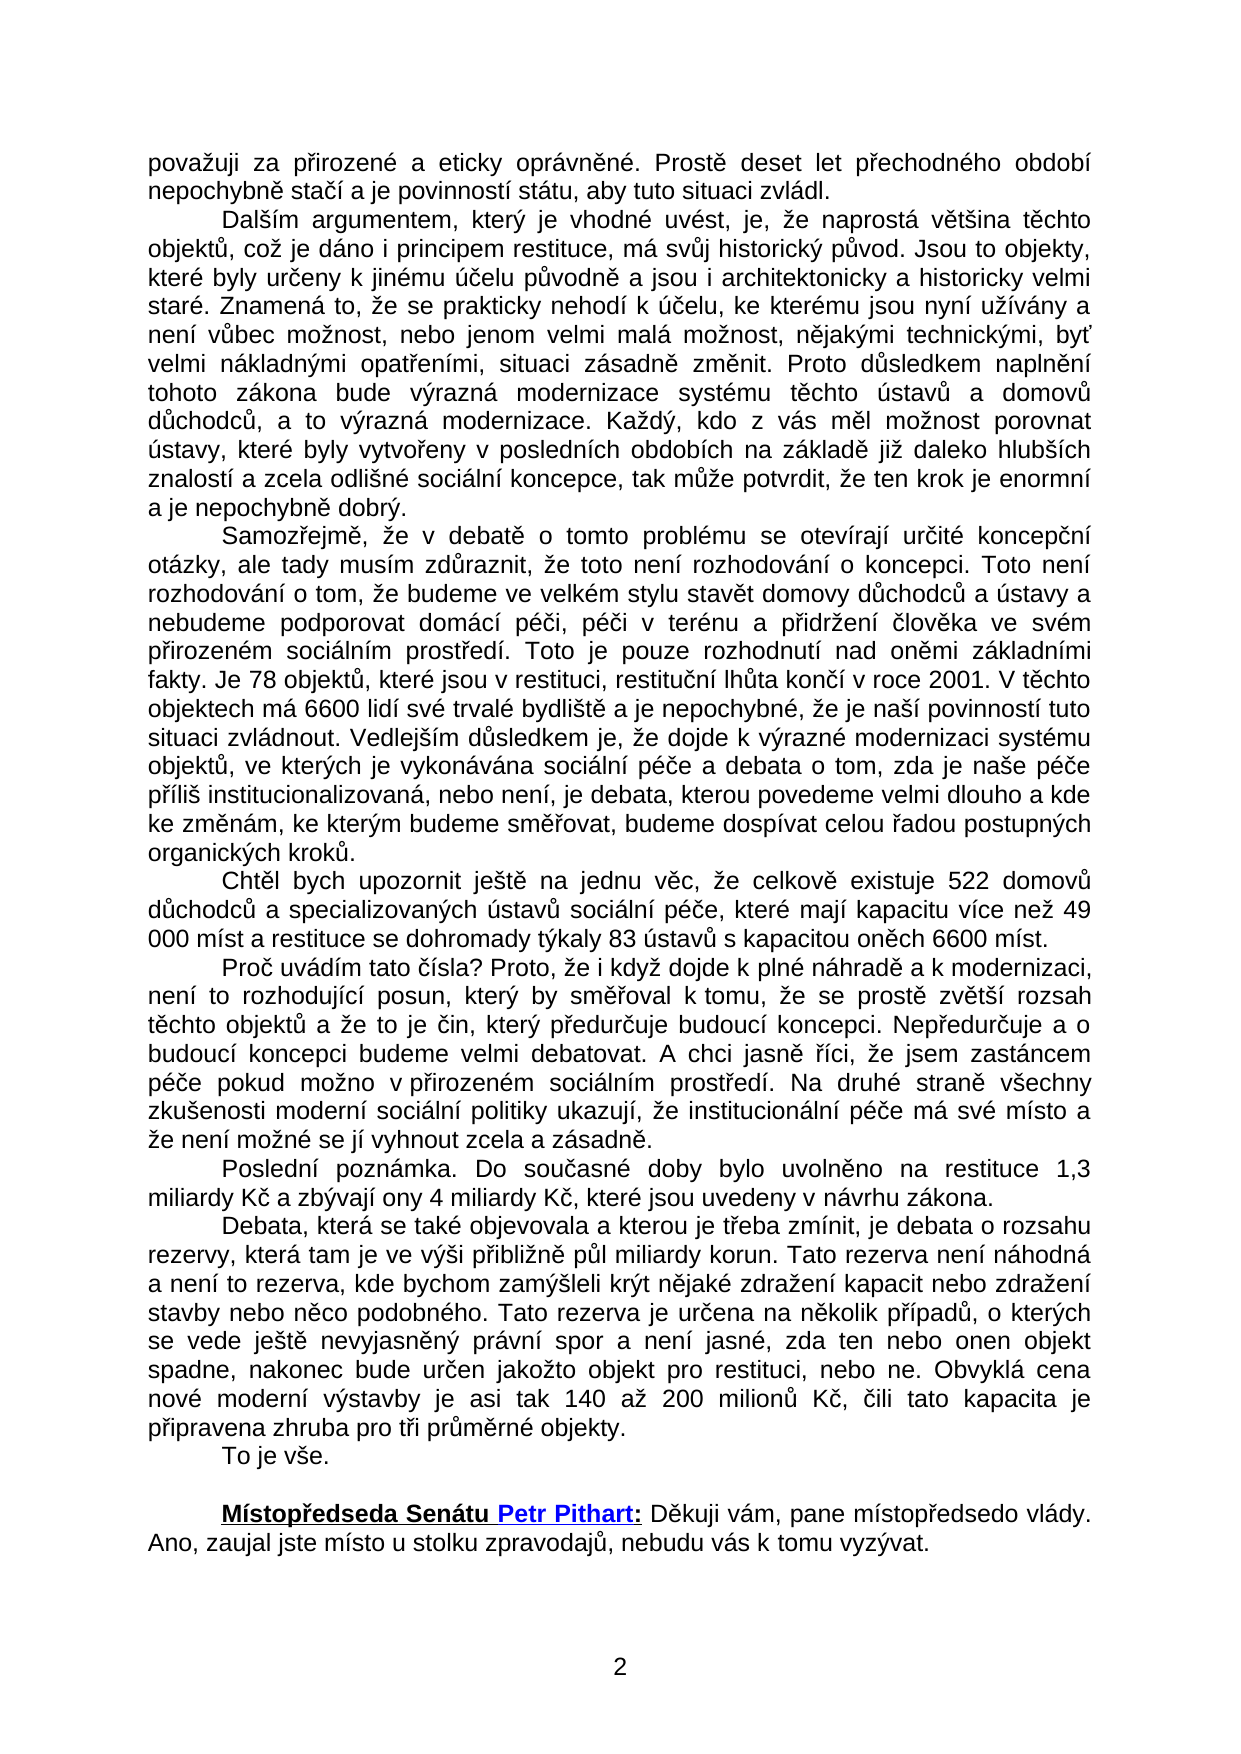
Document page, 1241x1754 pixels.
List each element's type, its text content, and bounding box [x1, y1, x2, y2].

text Poslední poznámka. Do současné doby bylo uvolněno na restituce 1,3 miliardy Kč a zbývají ony 4 miliardy Kč, které jsou uvedeny v návrhu zákona. [148, 1154, 1093, 1211]
text Chtěl bych upozornit ještě na jednu věc, že celkově existuje 522 domovů důchodců a specializovaných ústavů sociální péče, které mají kapacitu více než 49 000 míst a restituce se dohromady týkaly 83 ústavů s kapacitou oněch 6600 míst. [148, 866, 1093, 953]
text Debata, která se také objevovala a kterou je třeba zmínit, je debata o rozsahu rezervy, která tam je ve výši přibližně půl miliardy korun. Tato rezerva není náhodná a není to rezerva, kde bychom zamýšleli krýt nějaké zdražení kapacit nebo zdražení stavby nebo něco podobného. Tato rezerva je určena na několik případů, o kterých se vede ještě nevyjasněný právní spor a není jasné, zda ten nebo onen objekt spadne, nakonec bude určen jakožto objekt pro restituci, nebo ne. Obvyklá cena nové moderní výstavby je asi tak 140 až 200 milionů Kč, čili tato kapacita je připravena zhruba pro tři průměrné objekty. [148, 1211, 1093, 1441]
text Samozřejmě, že v debatě o tomto problému se otevírají určité koncepční otázky, ale tady musím zdůraznit, že toto není rozhodování o koncepci. Toto není rozhodování o tom, že budeme ve velkém stylu stavět domovy důchodců a ústavy a nebudeme podporovat domácí péči, péči v terénu a přidržení člověka ve svém přirozeném sociálním prostředí. Toto je pouze rozhodnutí nad oněmi základními fakty. Je 78 objektů, které jsou v restituci, restituční lhůta končí v roce 2001. V těchto objektech má 6600 lidí své trvalé bydliště a je nepochybné, že je naší povinností tuto situaci zvládnout. Vedlejším důsledkem je, že dojde k výrazné modernizaci systému objektů, ve kterých je vykonávána sociální péče a debata o tom, zda je naše péče příliš institucionalizovaná, nebo není, je debata, kterou povedeme velmi dlouho a kde ke změnám, ke kterým budeme směřovat, budeme dospívat celou řadou postupných organických kroků. [148, 521, 1093, 866]
text Proč uvádím tato čísla? Proto, že i když dojde k plné náhradě a k modernizaci, není to rozhodující posun, který by směřoval k tomu, že se prostě zvětší rozsah těchto objektů a že to je čin, který předurčuje budoucí koncepci. Nepředurčuje a o budoucí koncepci budeme velmi debatovat. A chci jasně říci, že jsem zastáncem péče pokud možno v přirozeném sociálním prostředí. Na druhé straně všechny zkušenosti moderní sociální politiky ukazují, že institucionální péče má své místo a že není možné se jí vyhnout zcela a zásadně. [148, 953, 1093, 1154]
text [148, 148, 1093, 205]
text To je vše. [148, 1441, 1093, 1470]
text Dalším argumentem, který je vhodné uvést, je, že naprostá většina těchto objektů, což je dáno i principem restituce, má svůj historický původ. Jsou to objekty, které byly určeny k jinému účelu původně a jsou i architektonicky a historicky velmi staré. Znamená to, že se prakticky nehodí k účelu, ke kterému jsou nyní užívány a není vůbec možnost, nebo jenom velmi malá možnost, nějakými technickými, byť velmi nákladnými opatřeními, situaci zásadně změnit. Proto důsledkem naplnění tohoto zákona bude výrazná modernizace systému těchto ústavů a domovů důchodců, a to výrazná modernizace. Každý, kdo z vás měl možnost porovnat ústavy, které byly vytvořeny v posledních obdobích na základě již daleko hlubších znalostí a zcela odlišné sociální koncepce, tak může potvrdit, že ten krok je enormní a je nepochybně dobrý. [148, 205, 1093, 521]
text Místopředseda Senátu Petr Pithart: Děkuji vám, pane místopředsedo vlády. Ano, zaujal jste místo u stolku zpravodajů, nebudu vás k tomu vyzývat. [148, 1499, 1093, 1556]
